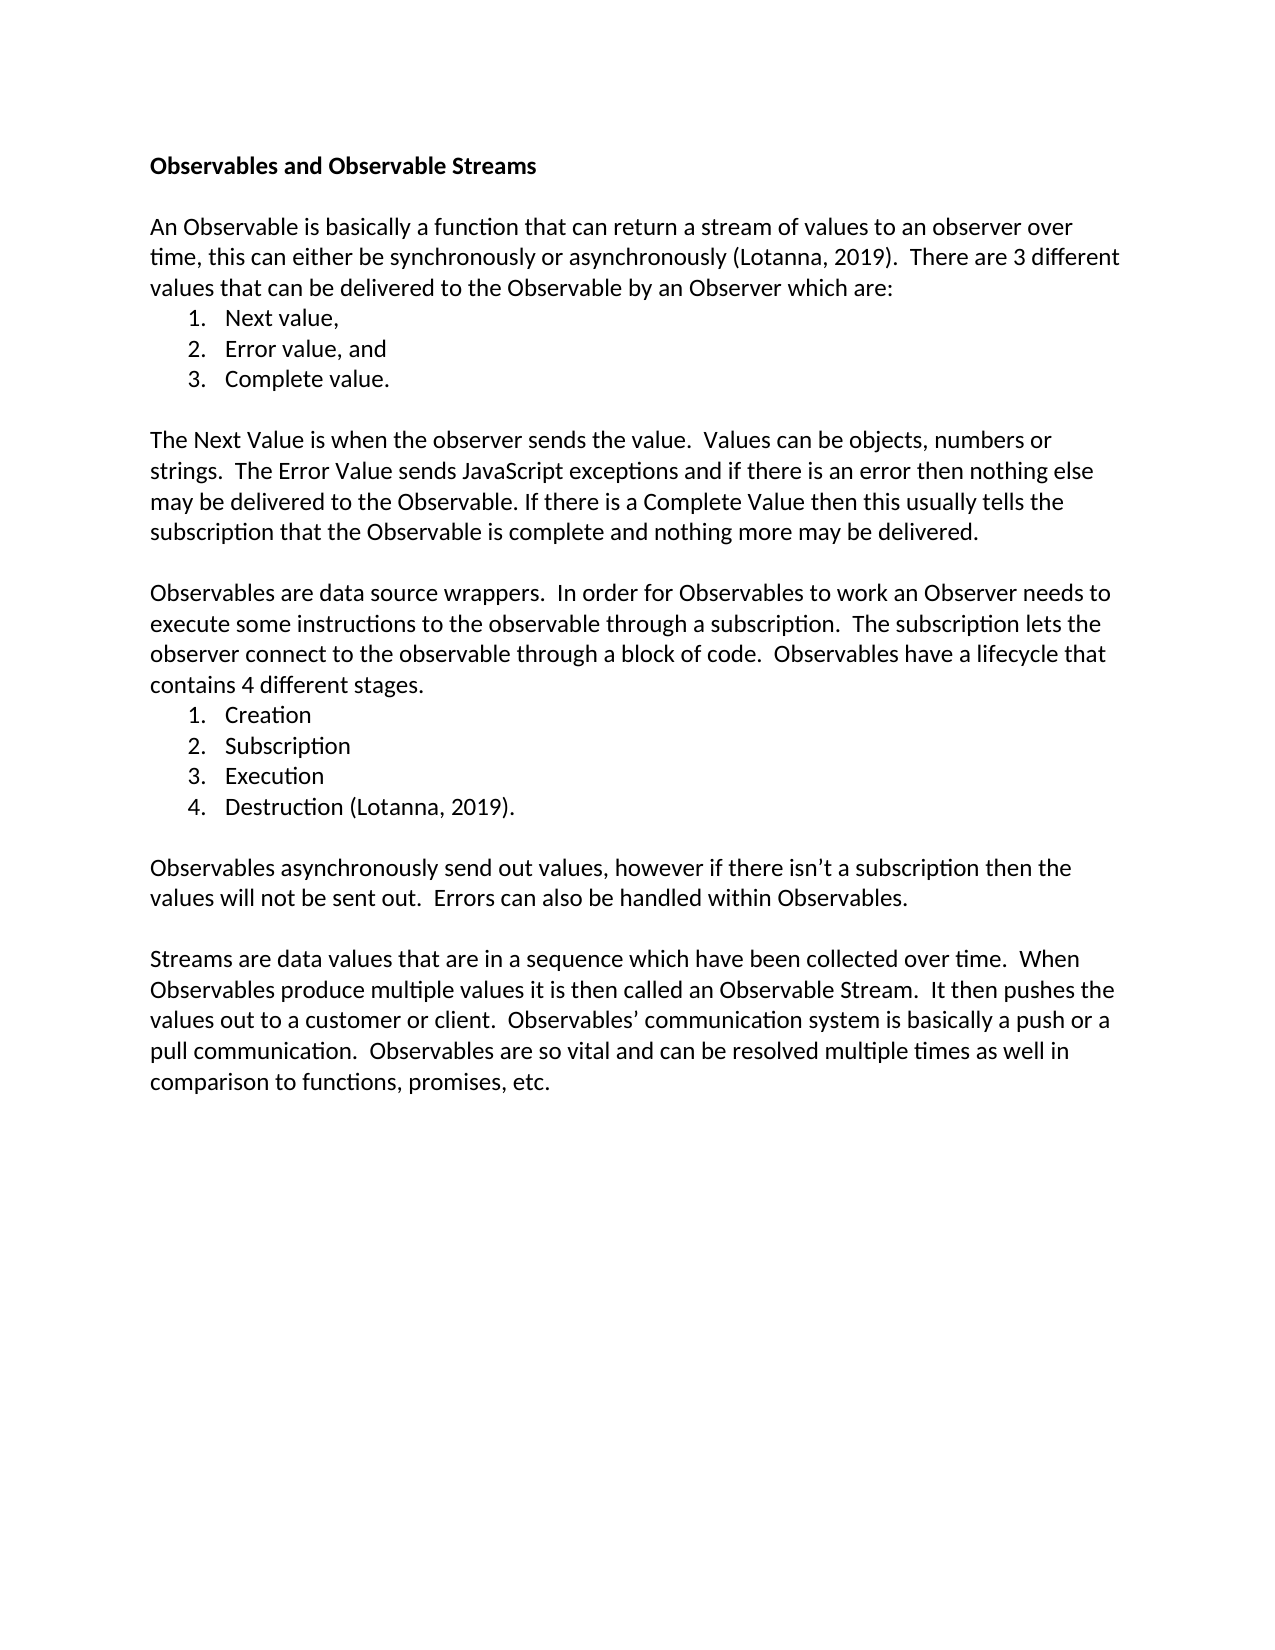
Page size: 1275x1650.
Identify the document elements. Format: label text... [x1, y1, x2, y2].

text Observables are data source wrappers. In order for Observables to work an Observer needs to execute some instructions to the observable through a subscription. The subscription lets the observer connect to the observable through a block of code. Observables have a lifecycle that contains 4 different stages. [150, 577, 1125, 699]
list Next value, [187, 303, 1125, 333]
text Observables and Observable Streams [150, 150, 1125, 181]
text Streams are data values that are in a sequence which have been collected over time. When Observables produce multiple values it is then called an Observable Stream. It then pushes the values out to a customer or client. Observables’ communication system is basically a push or a pull communication. Observables are so vital and can be resolved multiple times as well in comparison to functions, promises, etc. [150, 943, 1125, 1096]
list Subscription [187, 730, 1125, 760]
list Error value, and [187, 333, 1125, 364]
list Complete value. [187, 364, 1125, 394]
text Observables asynchronously send out values, however if there isn’t a subscription then the values will not be sent out. Errors can also be handled within Observables. [150, 852, 1125, 913]
list Execution [187, 760, 1125, 791]
text An Observable is basically a function that can return a stream of values to an observer over time, this can either be synchronously or asynchronously (Lotanna, 2019). There are 3 different values that can be delivered to the Observable by an Observer which are: [150, 211, 1125, 303]
text The Next Value is when the observer sends the value. Values can be objects, numbers or strings. The Error Value sends JavaScript exceptions and if there is an error then nothing else may be delivered to the Observable. If there is a Complete Value then this usually tells the subscription that the Observable is complete and nothing more may be delivered. [150, 425, 1125, 547]
list Creation [187, 699, 1125, 730]
list Destruction (Lotanna, 2019). [187, 791, 1125, 821]
